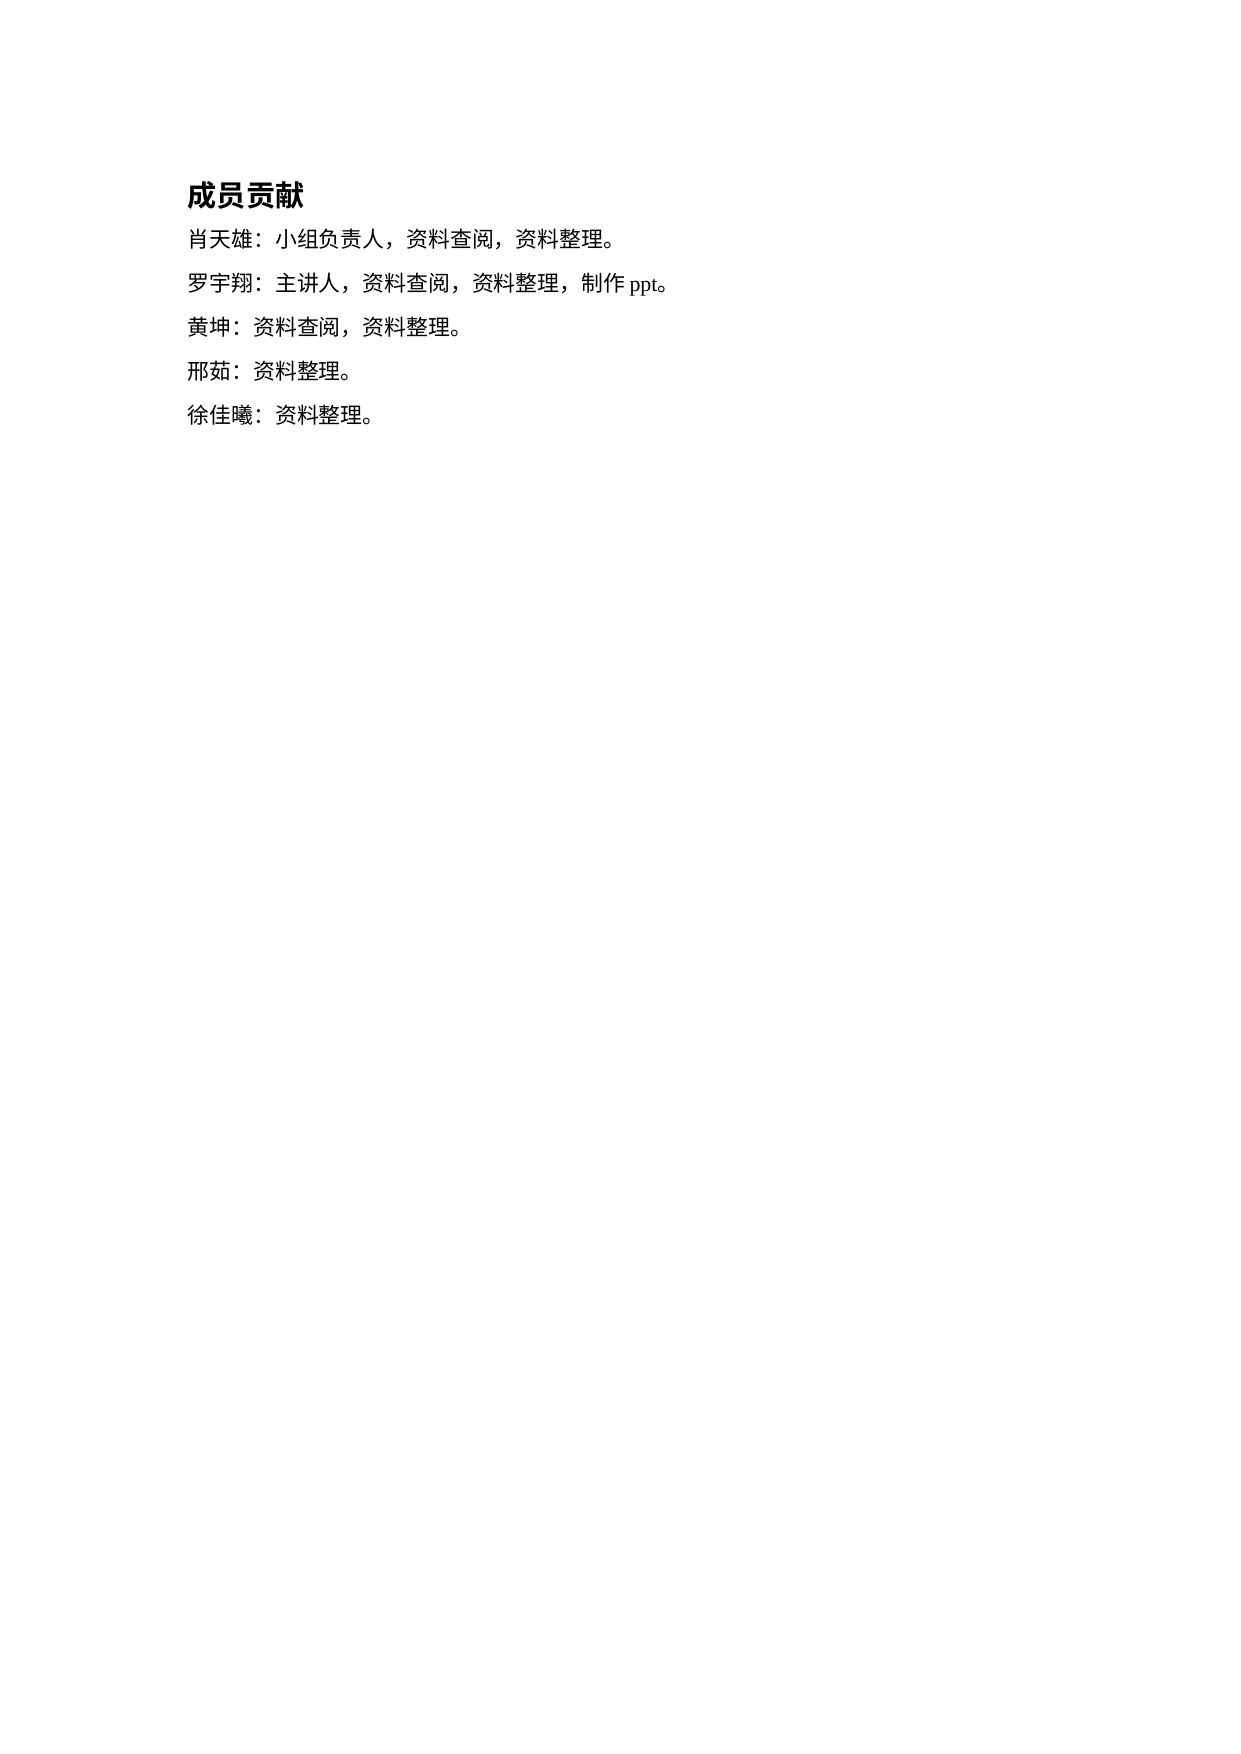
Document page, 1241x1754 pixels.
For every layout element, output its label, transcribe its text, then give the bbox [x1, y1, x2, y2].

text 肖天雄：小组负责人，资料查阅，资料整理。 [187, 216, 1053, 260]
text 成员贡献 [187, 172, 1053, 216]
text 邢茹：资料整理。 [187, 348, 1053, 392]
text 黄坤：资料查阅，资料整理。 [187, 304, 1053, 348]
text 罗宇翔：主讲人，资料查阅，资料整理，制作ppt。 [187, 260, 1053, 304]
text 徐佳曦：资料整理。 [187, 392, 1053, 436]
